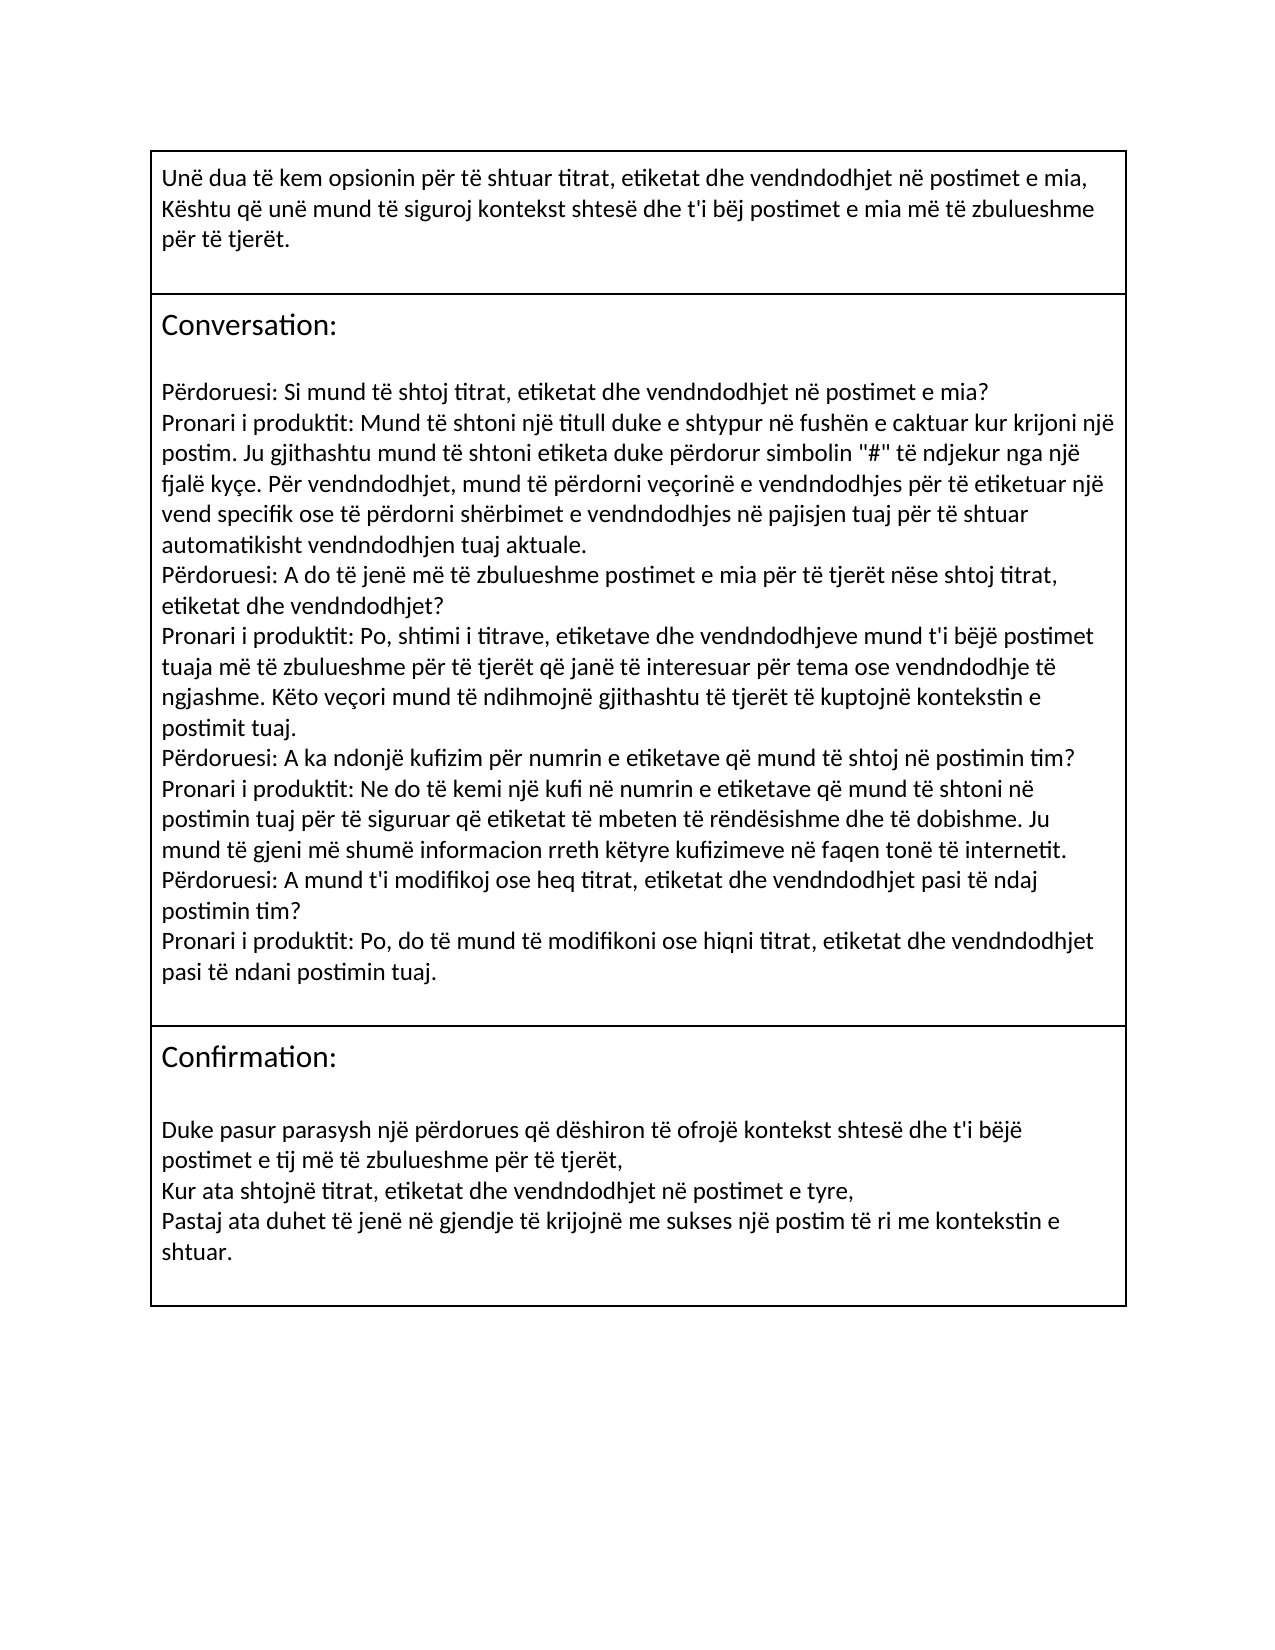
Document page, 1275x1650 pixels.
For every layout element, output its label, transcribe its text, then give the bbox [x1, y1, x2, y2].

table_cell Conversation: Përdoruesi: Si mund të shtoj titrat, etiketat dhe vendndodhjet në postimet e mia? Pronari i produktit: Mund të shtoni një titull duke e shtypur në fushën e caktuar kur krijoni një postim. Ju gjithashtu mund të shtoni etiketa duke përdorur simbolin "#" të ndjekur nga një fjalë kyçe. Për vendndodhjet, mund të përdorni veçorinë e vendndodhjes për të etiketuar një vend specifik ose të përdorni shërbimet e vendndodhjes në pajisjen tuaj për të shtuar automatikisht vendndodhjen tuaj aktuale. Përdoruesi: A do të jenë më të zbulueshme postimet e mia për të tjerët nëse shtoj titrat, etiketat dhe vendndodhjet? Pronari i produktit: Po, shtimi i titrave, etiketave dhe vendndodhjeve mund t'i bëjë postimet tuaja më të zbulueshme për të tjerët që janë të interesuar për tema ose vendndodhje të ngjashme. Këto veçori mund të ndihmojnë gjithashtu të tjerët të kuptojnë kontekstin e postimit tuaj. Përdoruesi: A ka ndonjë kufizim për numrin e etiketave që mund të shtoj në postimin tim? Pronari i produktit: Ne do të kemi një kufi në numrin e etiketave që mund të shtoni në postimin tuaj për të siguruar që etiketat të mbeten të rëndësishme dhe të dobishme. Ju mund të gjeni më shumë informacion rreth këtyre kufizimeve në faqen tonë të internetit. Përdoruesi: A mund t'i modifikoj ose heq titrat, etiketat dhe vendndodhjet pasi të ndaj postimin tim? Pronari i produktit: Po, do të mund të modifikoni ose hiqni titrat, etiketat dhe vendndodhjet pasi të ndani postimin tuaj. [152, 295, 1125, 1025]
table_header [152, 152, 1125, 292]
table_cell Confirmation: Duke pasur parasysh një përdorues që dëshiron të ofrojë kontekst shtesë dhe t'i bëjë postimet e tij më të zbulueshme për të tjerët, Kur ata shtojnë titrat, etiketat dhe vendndodhjet në postimet e tyre, Pastaj ata duhet të jenë në gjendje të krijojnë me sukses një postim të ri me kontekstin e shtuar. [152, 1027, 1125, 1305]
